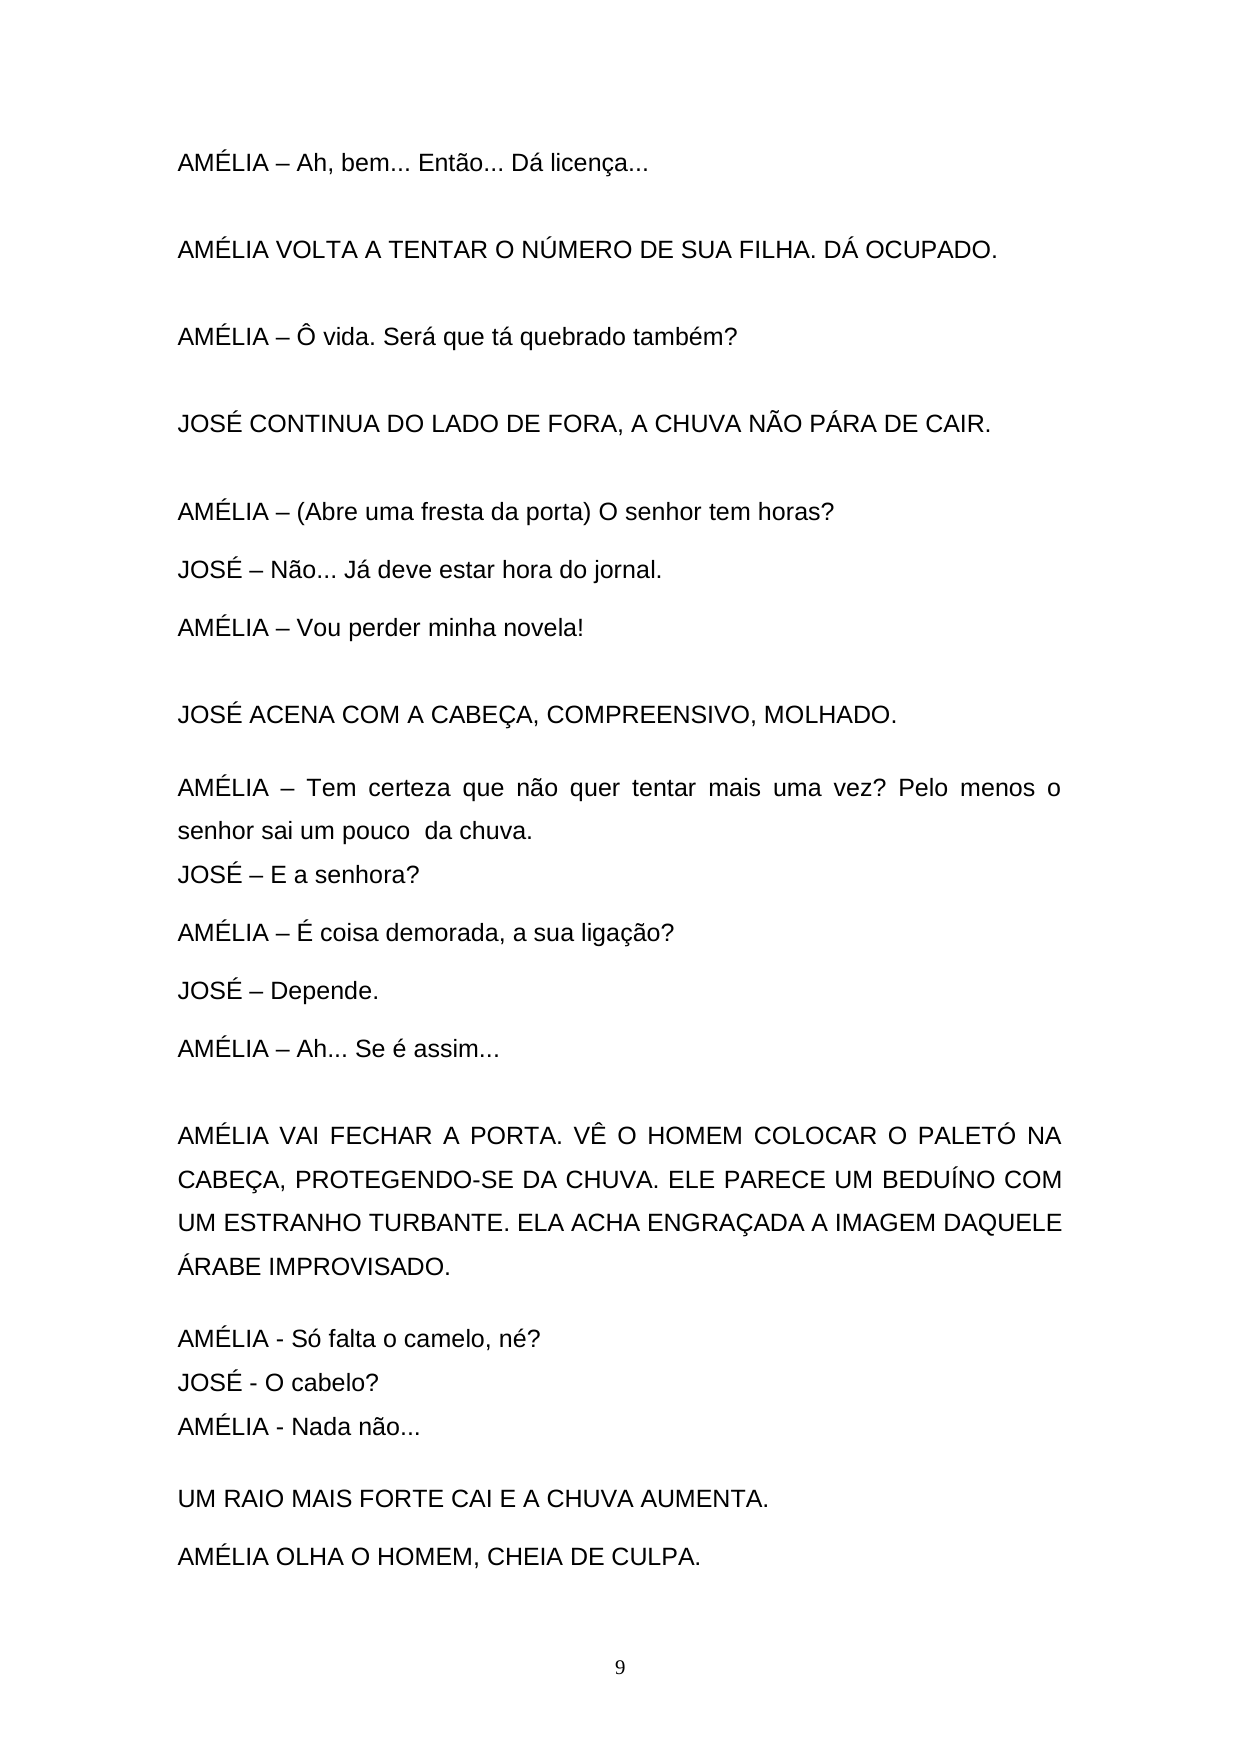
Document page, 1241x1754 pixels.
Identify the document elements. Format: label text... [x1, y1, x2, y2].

text AMÉLIA VOLTA A TENTAR O NÚMERO DE SUA FILHA. DÁ OCUPADO. [177, 235, 1063, 264]
text AMÉLIA – Ah... Se é assim... [177, 1034, 1063, 1063]
text AMÉLIA – Ah, bem... Então... Dá licença... [177, 148, 1063, 177]
text AMÉLIA – É coisa demorada, a sua ligação? [177, 918, 1063, 947]
text AMÉLIA OLHA O HOMEM, CHEIA DE CULPA. [177, 1542, 1063, 1571]
text AMÉLIA VAI FECHAR A PORTA. VÊ O HOMEM COLOCAR O PALETÓ NA CABEÇA, PROTEGENDO-SE DA CHUVA. ELE PARECE UM BEDUÍNO COM UM ESTRANHO TURBANTE. ELA ACHA ENGRAÇADA A IMAGEM DAQUELE ÁRABE IMPROVISADO. [177, 1121, 1063, 1281]
text JOSÉ – Depende. [177, 976, 1063, 1005]
text AMÉLIA – Vou perder minha novela! [177, 613, 1063, 642]
text AMÉLIA – (Abre uma fresta da porta) O senhor tem horas? [177, 496, 1063, 526]
text UM RAIO MAIS FORTE CAI E A CHUVA AUMENTA. [177, 1484, 1063, 1513]
text AMÉLIA - Nada não... [177, 1411, 1063, 1441]
text AMÉLIA – Tem certeza que não quer tentar mais uma vez? Pelo menos o senhor sai um pouco da chuva. [177, 772, 1063, 845]
text AMÉLIA - Só falta o camelo, né? [177, 1324, 1063, 1353]
text JOSÉ - O cabelo? [177, 1368, 1063, 1397]
text JOSÉ ACENA COM A CABEÇA, COMPREENSIVO, MOLHADO. [177, 700, 1063, 729]
text JOSÉ CONTINUA DO LADO DE FORA, A CHUVA NÃO PÁRA DE CAIR. [177, 409, 1063, 438]
text JOSÉ – E a senhora? [177, 859, 1063, 889]
text JOSÉ – Não... Já deve estar hora do jornal. [177, 554, 1063, 584]
text AMÉLIA – Ô vida. Será que tá quebrado também? [177, 322, 1063, 351]
